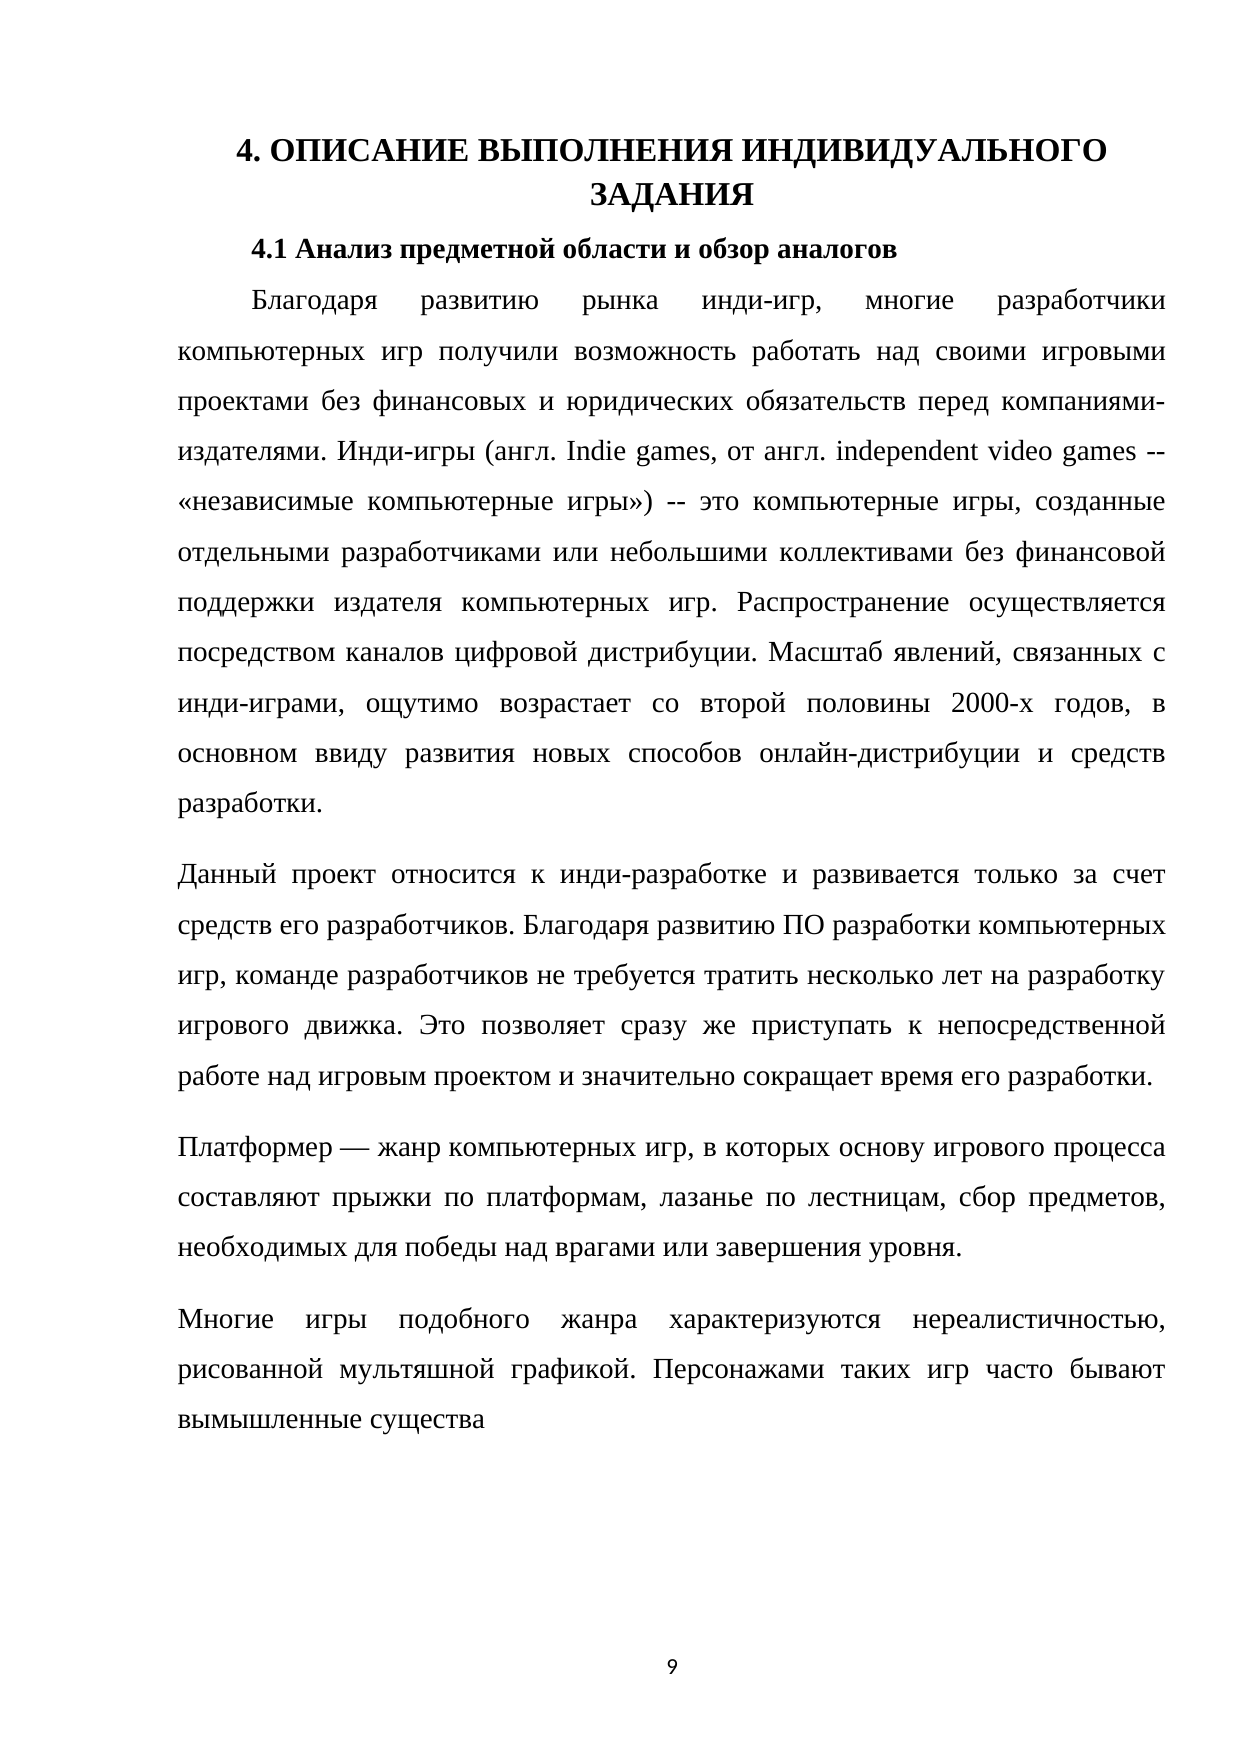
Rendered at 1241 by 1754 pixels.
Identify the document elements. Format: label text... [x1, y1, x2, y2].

text Платформер — жанр компьютерных игр, в которых основу игрового процесса составляют прыжки по платформам, лазанье по лестницам, сбор предметов, необходимых для победы над врагами или завершения уровня. [177, 1129, 1167, 1263]
subtitle 4. ОПИСАНИЕ ВЫПОЛНЕНИЯ ИНДИВИДУАЛЬНОГО ЗАДАНИЯ [177, 131, 1167, 213]
text Многие игры подобного жанра характеризуются нереалистичностью, рисованной мультяшной графикой. Персонажами таких игр часто бывают вымышленные существа [177, 1301, 1167, 1435]
text 4.1 Анализ предметной области и обзор аналогов [177, 231, 1167, 265]
text Благодаря развитию рынка инди-игр, многие разработчики компьютерных игр получили возможность работать над своими игровыми проектами без финансовых и юридических обязательств перед компаниями-издателями. Инди-игры (англ. Indie games, от англ. independent video games -- «независимые компьютерные игры») -- это компьютерные игры, созданные отдельными разработчиками или небольшими коллективами без финансовой поддержки издателя компьютерных игр. Распространение осуществляется посредством каналов цифровой дистрибуции. Масштаб явлений, связанных с инди-играми, ощутимо возрастает со второй половины 2000-х годов, в основном ввиду развития новых способов онлайн-дистрибуции и средств разработки. [177, 282, 1167, 819]
text Данный проект относится к инди-разработке и развивается только за счет средств его разработчиков. Благодаря развитию ПО разработки компьютерных игр, команде разработчиков не требуется тратить несколько лет на разработку игрового движка. Это позволяет сразу же приступать к непосредственной работе над игровым проектом и значительно сокращает время его разработки. [177, 857, 1167, 1091]
